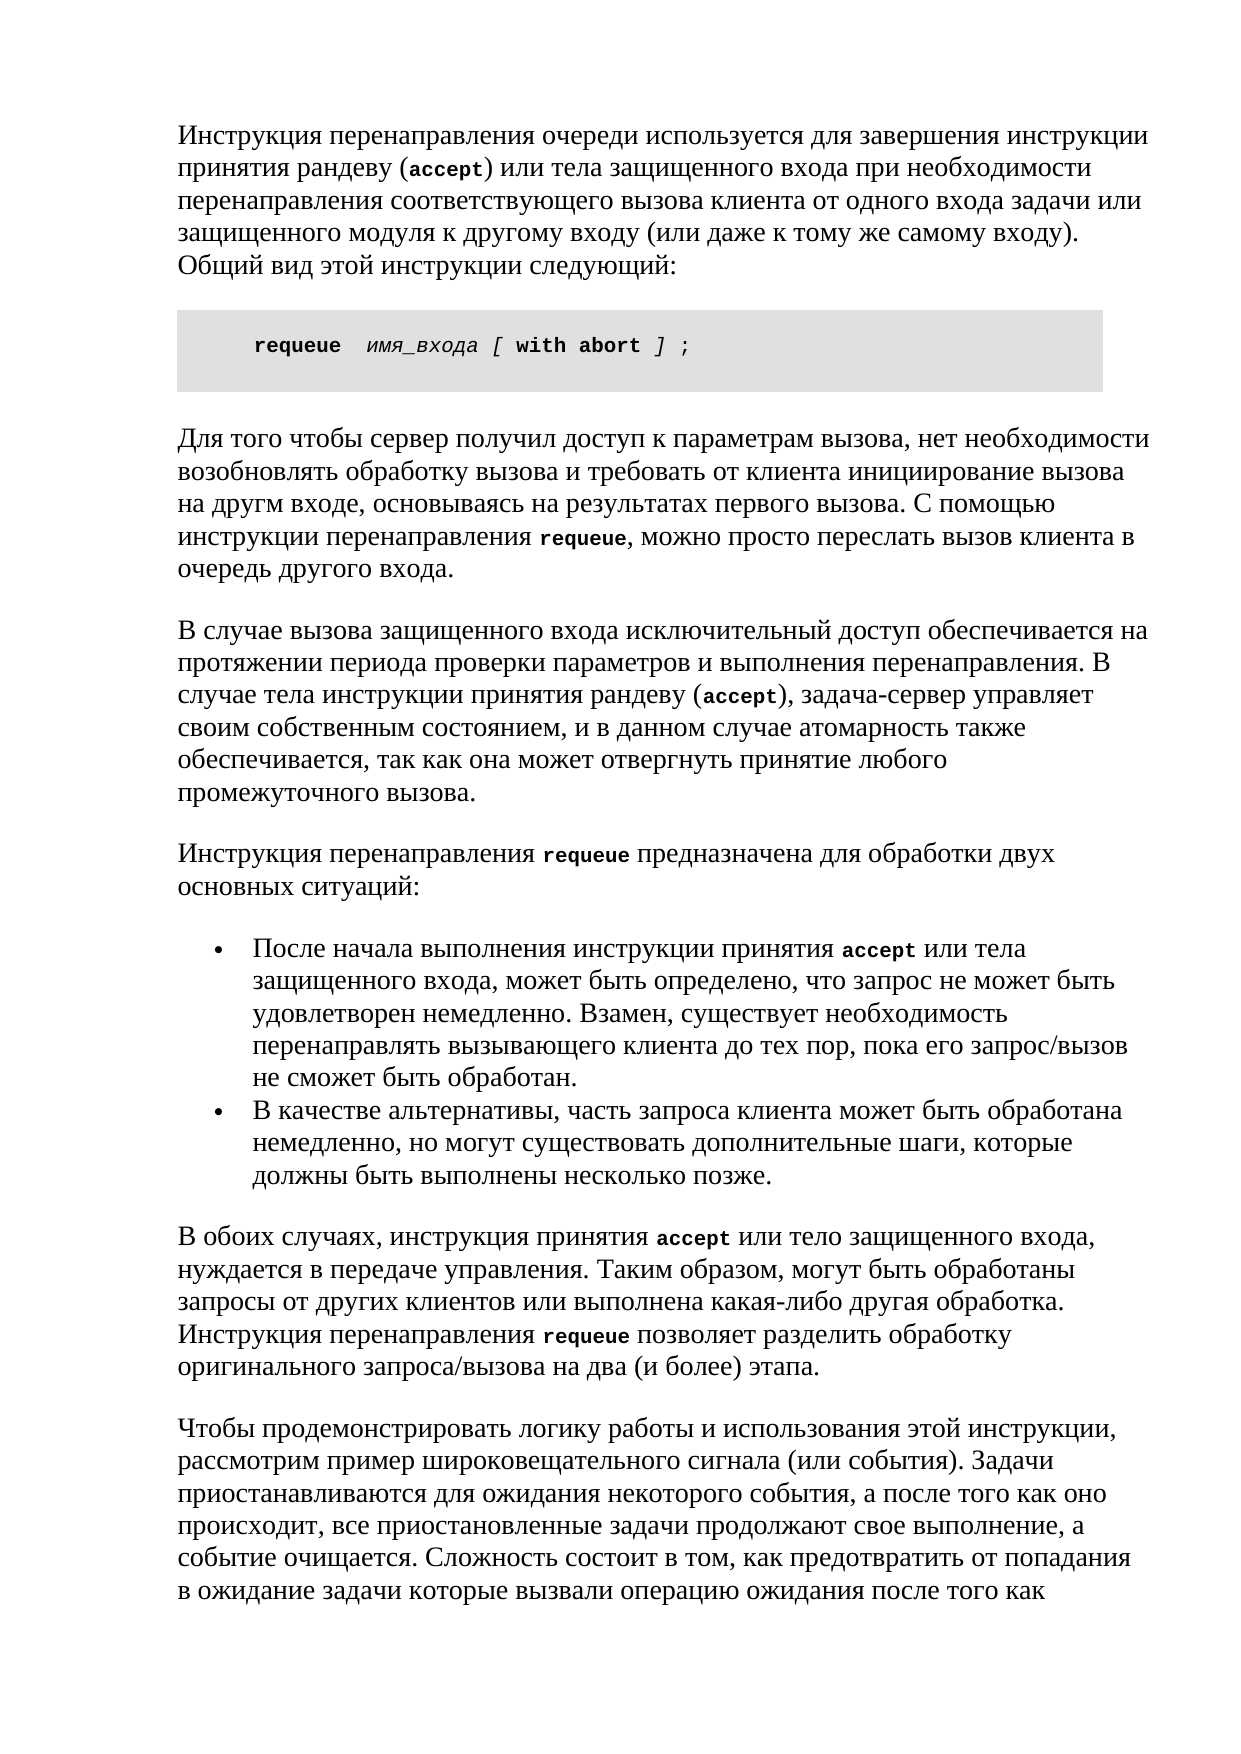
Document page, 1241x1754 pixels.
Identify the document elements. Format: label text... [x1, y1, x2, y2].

list В качестве альтернативы, часть запроса клиента может быть обработана немедленно, но могут существовать дополнительные шаги, которые должны быть выполнены несколько позже. [215, 1093, 1152, 1190]
list После начала выполнения инструкции принятия accept или тела защищенного входа, может быть определено, что запрос не может быть удовлетворен немедленно. Взамен, существует необходимость перенаправлять вызывающего клиента до тех пор, пока его запрос/вызов не сможет быть обработан. [215, 931, 1152, 1093]
text В случае вызова защищенного входа исключительный доступ обеспечивается на протяжении периода проверки параметров и выполнения перенаправления. В случае тела инструкции принятия рандеву (accept), задача-сервер управляет своим собственным состоянием, и в данном случае атомарность также обеспечивается, так как она может отвергнуть принятие любого промежуточного вызова. [177, 613, 1152, 807]
table_header requeue имя_входа [ with abort ] ; [177, 310, 1103, 392]
text В обоих случаях, инструкция принятия accept или тело защищенного входа, нуждается в передаче управления. Таким образом, могут быть обработаны запросы от других клиентов или выполнена какая-либо другая обработка. Инструкция перенаправления requeue позволяет разделить обработку оригинального запроса/вызова на два (и более) этапа. [177, 1219, 1152, 1382]
text Инструкция перенаправления очереди используется для завершения инструкции принятия рандеву (accept) или тела защищенного входа при необходимости перенаправления соответствующего вызова клиента от одного входа задачи или защищенного модуля к другому входу (или даже к тому же самому входу). Общий вид этой инструкции следующий: [177, 118, 1152, 280]
text Для того чтобы сервер получил доступ к параметрам вызова, нет необходимости возобновлять обработку вызова и требовать от клиента инициирование вызова на другм входе, основываясь на результатах первого вызова. С помощью инструкции перенаправления requeue, можно просто переслать вызов клиента в очередь другого входа. [177, 421, 1152, 584]
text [177, 1411, 1152, 1605]
text Инструкция перенаправления requeue предназначена для обработки двух основных ситуаций: [177, 837, 1152, 902]
